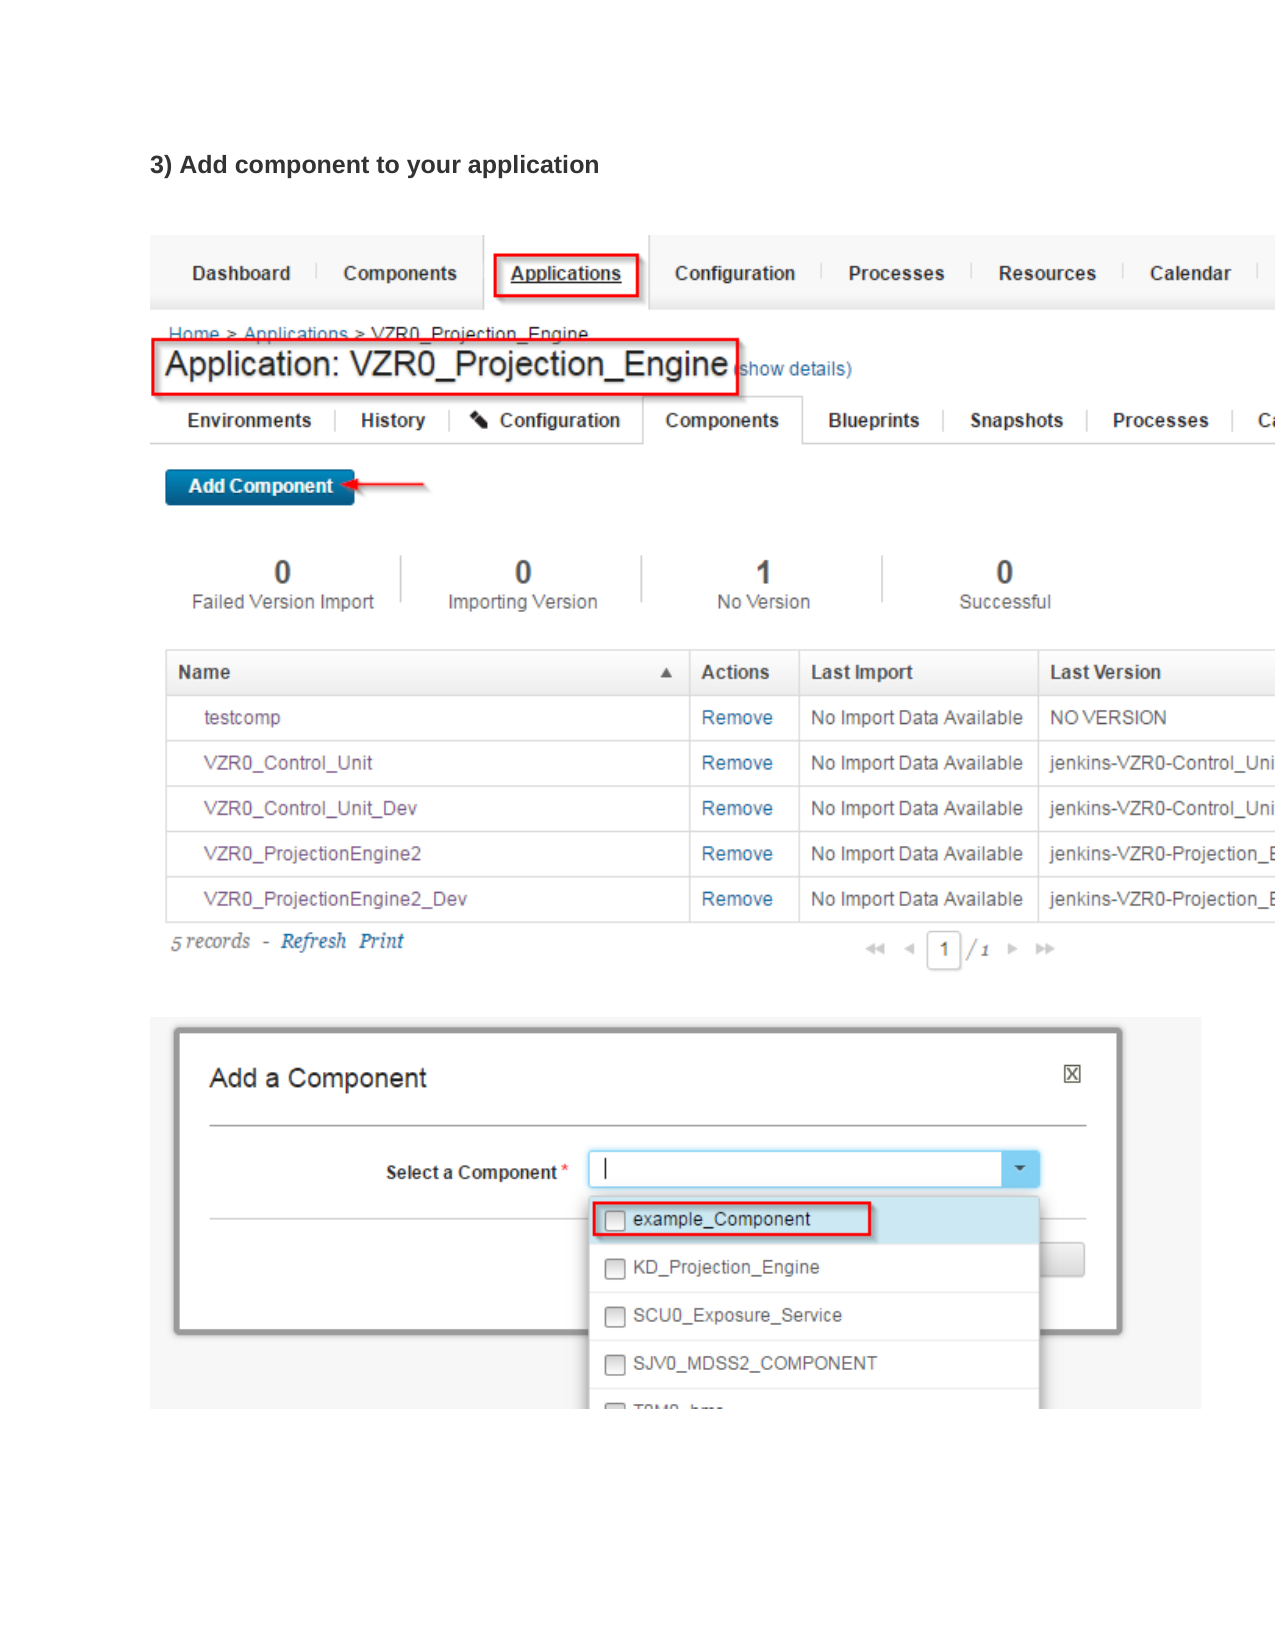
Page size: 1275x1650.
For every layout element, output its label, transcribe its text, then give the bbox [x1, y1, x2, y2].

text 3) Add component to your application [150, 150, 1125, 179]
picture [150, 1017, 1202, 1409]
picture [150, 235, 1275, 1003]
